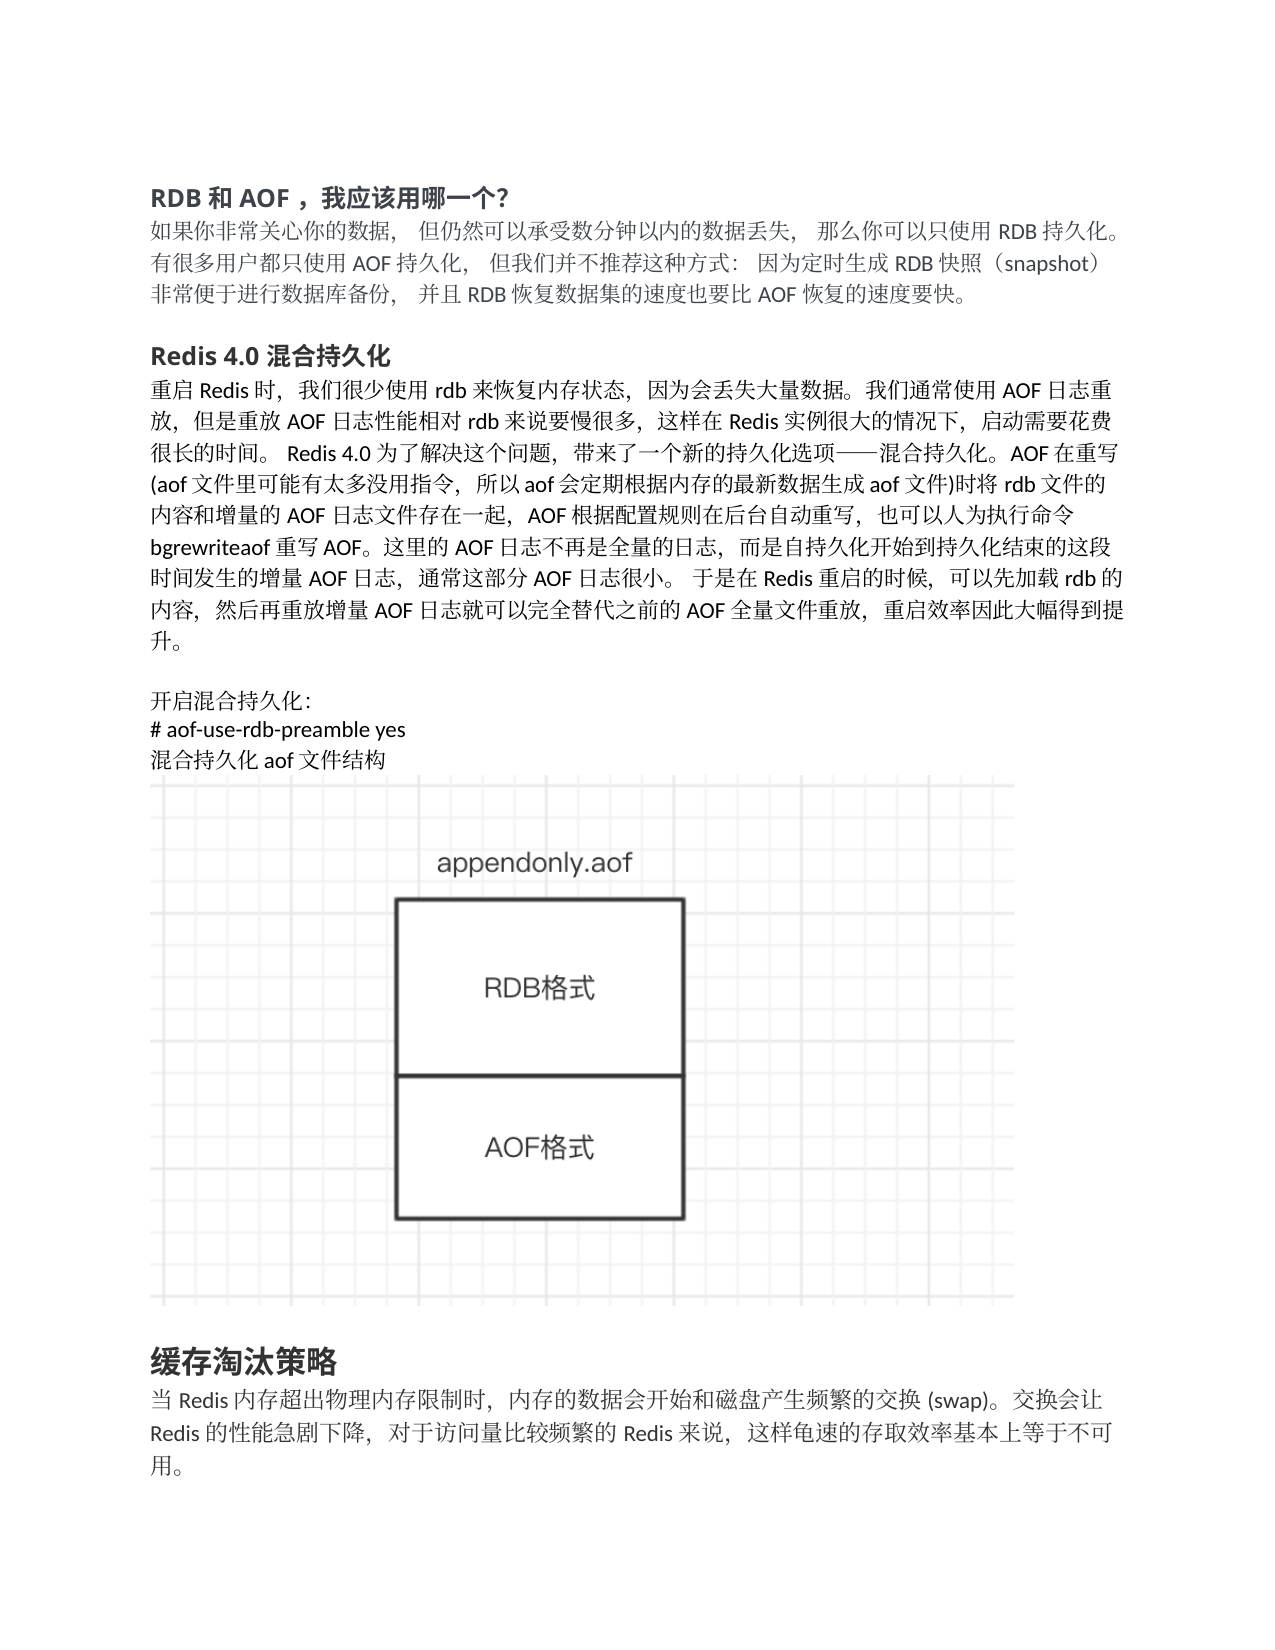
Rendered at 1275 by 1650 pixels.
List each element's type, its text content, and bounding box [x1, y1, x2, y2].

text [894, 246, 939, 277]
text 重启 Redis 时，我们很少使用 rdb 来恢复内存状态，因为会丢失大量数据。我们通常使用 AOF 日志重放，但是重放 AOF 日志性能相对 rdb 来说要慢很多，这样在 Redis 实例很大的情况下，启动需要花费很长的时间。 Redis 4.0 为了解决这个问题，带来了一个新的持久化选项——混合持久化。AOF在重写(aof文件里可能有太多没用指令，所以aof会定期根据内存的最新数据生成aof文件)时将 rdb文件的内容和增量的 AOF 日志文件存在一起，AOF根据配置规则在后台自动重写，也可以人为执行命令bgrewriteaof重写AOF。这里的 AOF 日志不再是全量的日志，而是自持久化开始到持久化结束的这段时间发生的增量 AOF 日志，通常这部分 AOF 日志很小。 于是在 Redis 重启的时候，可以先加载 rdb 的内容，然后再重放增量 AOF 日志就可以完全替代之前的 AOF 全量文件重放，重启效率因此大幅得到提升。 [150, 373, 1125, 656]
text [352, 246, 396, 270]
text # aof-use-rdb-preamble yes [150, 716, 1125, 743]
text 开启混合持久化： [150, 684, 1125, 716]
text 混合持久化aof文件结构 [150, 743, 1125, 775]
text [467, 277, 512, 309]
picture [150, 775, 1014, 1306]
text 当 Redis 内存超出物理内存限制时，内存的数据会开始和磁盘产生频繁的交换 (swap)。交换会让 Redis 的性能急剧下降，对于访问量比较频繁的 Redis 来说，这样龟速的存取效率基本上等于不可用。 [150, 1382, 1125, 1481]
